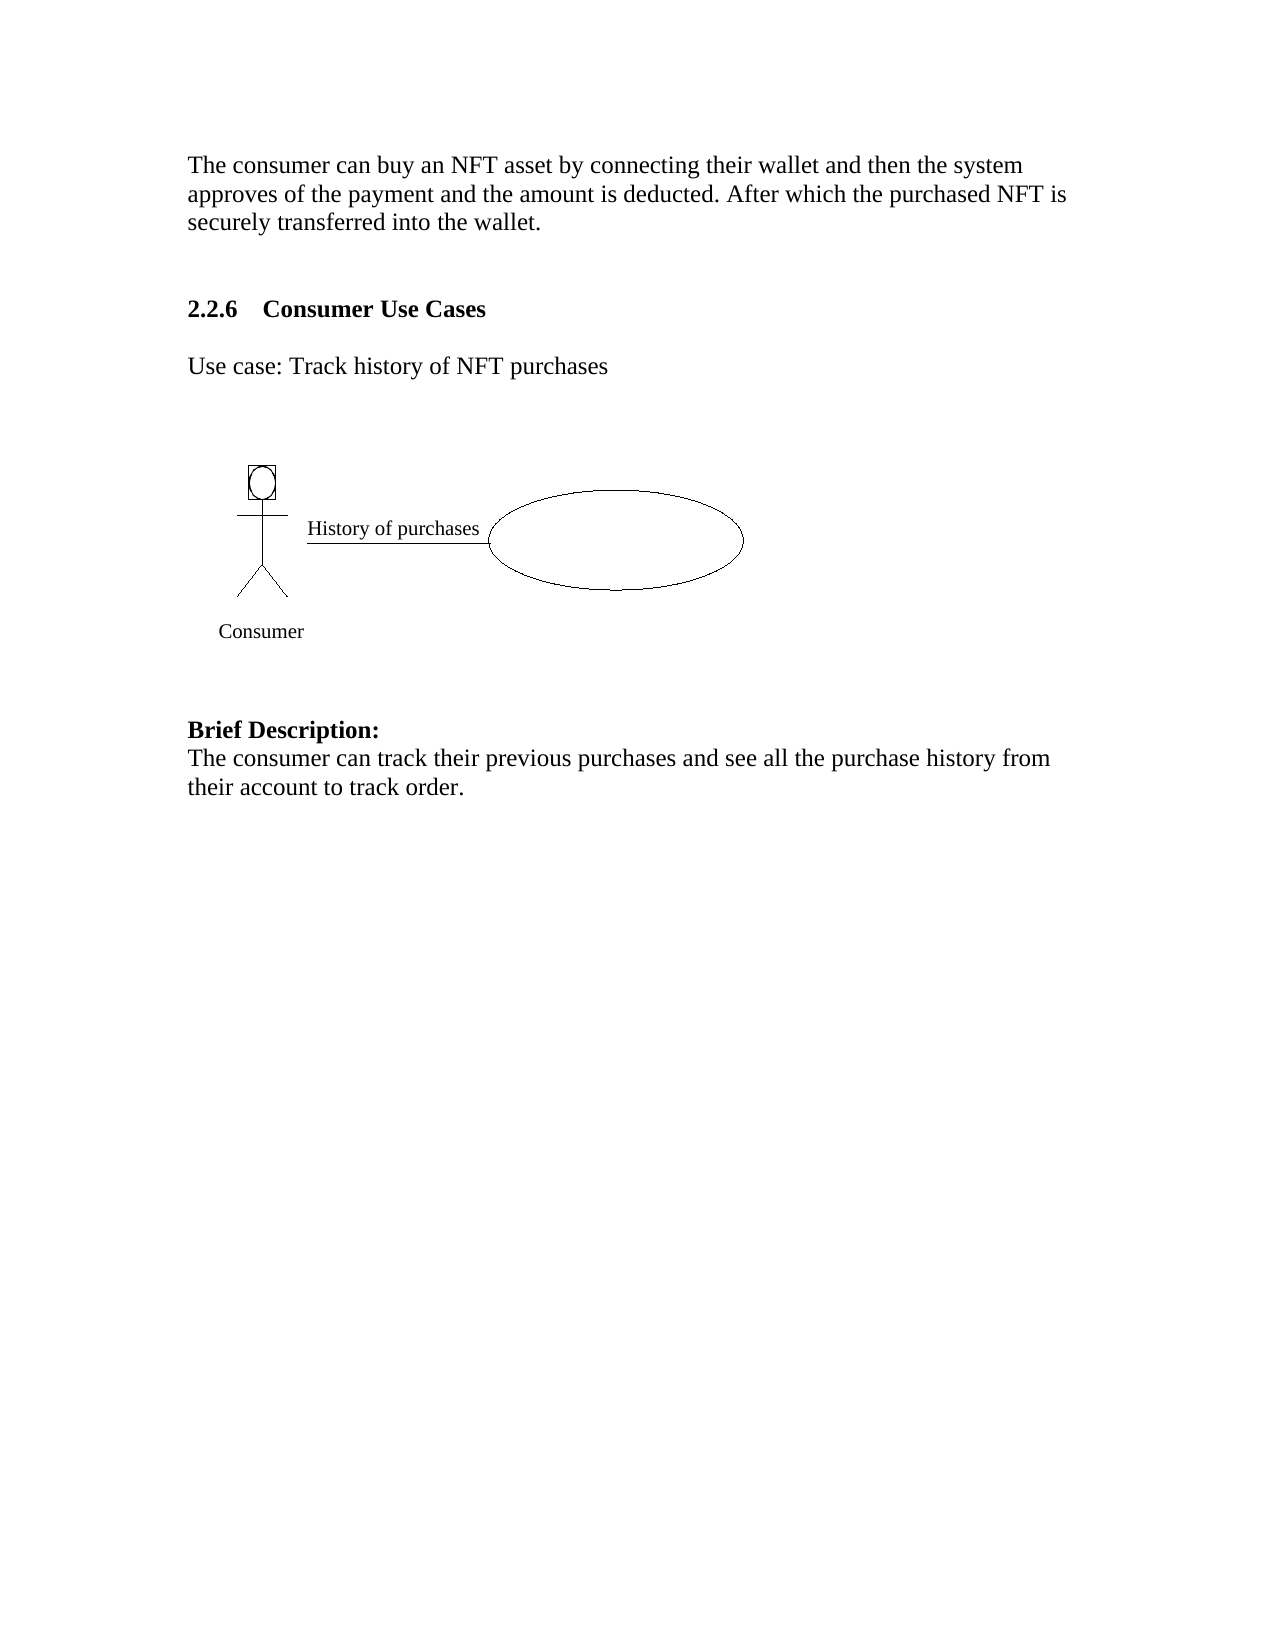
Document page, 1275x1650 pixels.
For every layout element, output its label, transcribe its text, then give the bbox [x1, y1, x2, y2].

text The consumer can buy an NFT asset by connecting their wallet and then the system approves of the payment and the amount is deducted. After which the purchased NFT is securely transferred into the wallet. [187, 150, 1069, 236]
list Consumer Use Cases [187, 294, 1112, 322]
text Use case: Track history of NFT purchases [187, 351, 1112, 380]
text Consumer [218, 619, 1112, 643]
text Brief Description: [187, 715, 1112, 743]
picture [249, 466, 275, 499]
text The consumer can track their previous purchases and see all the purchase history from their account to track order. [187, 743, 1051, 801]
